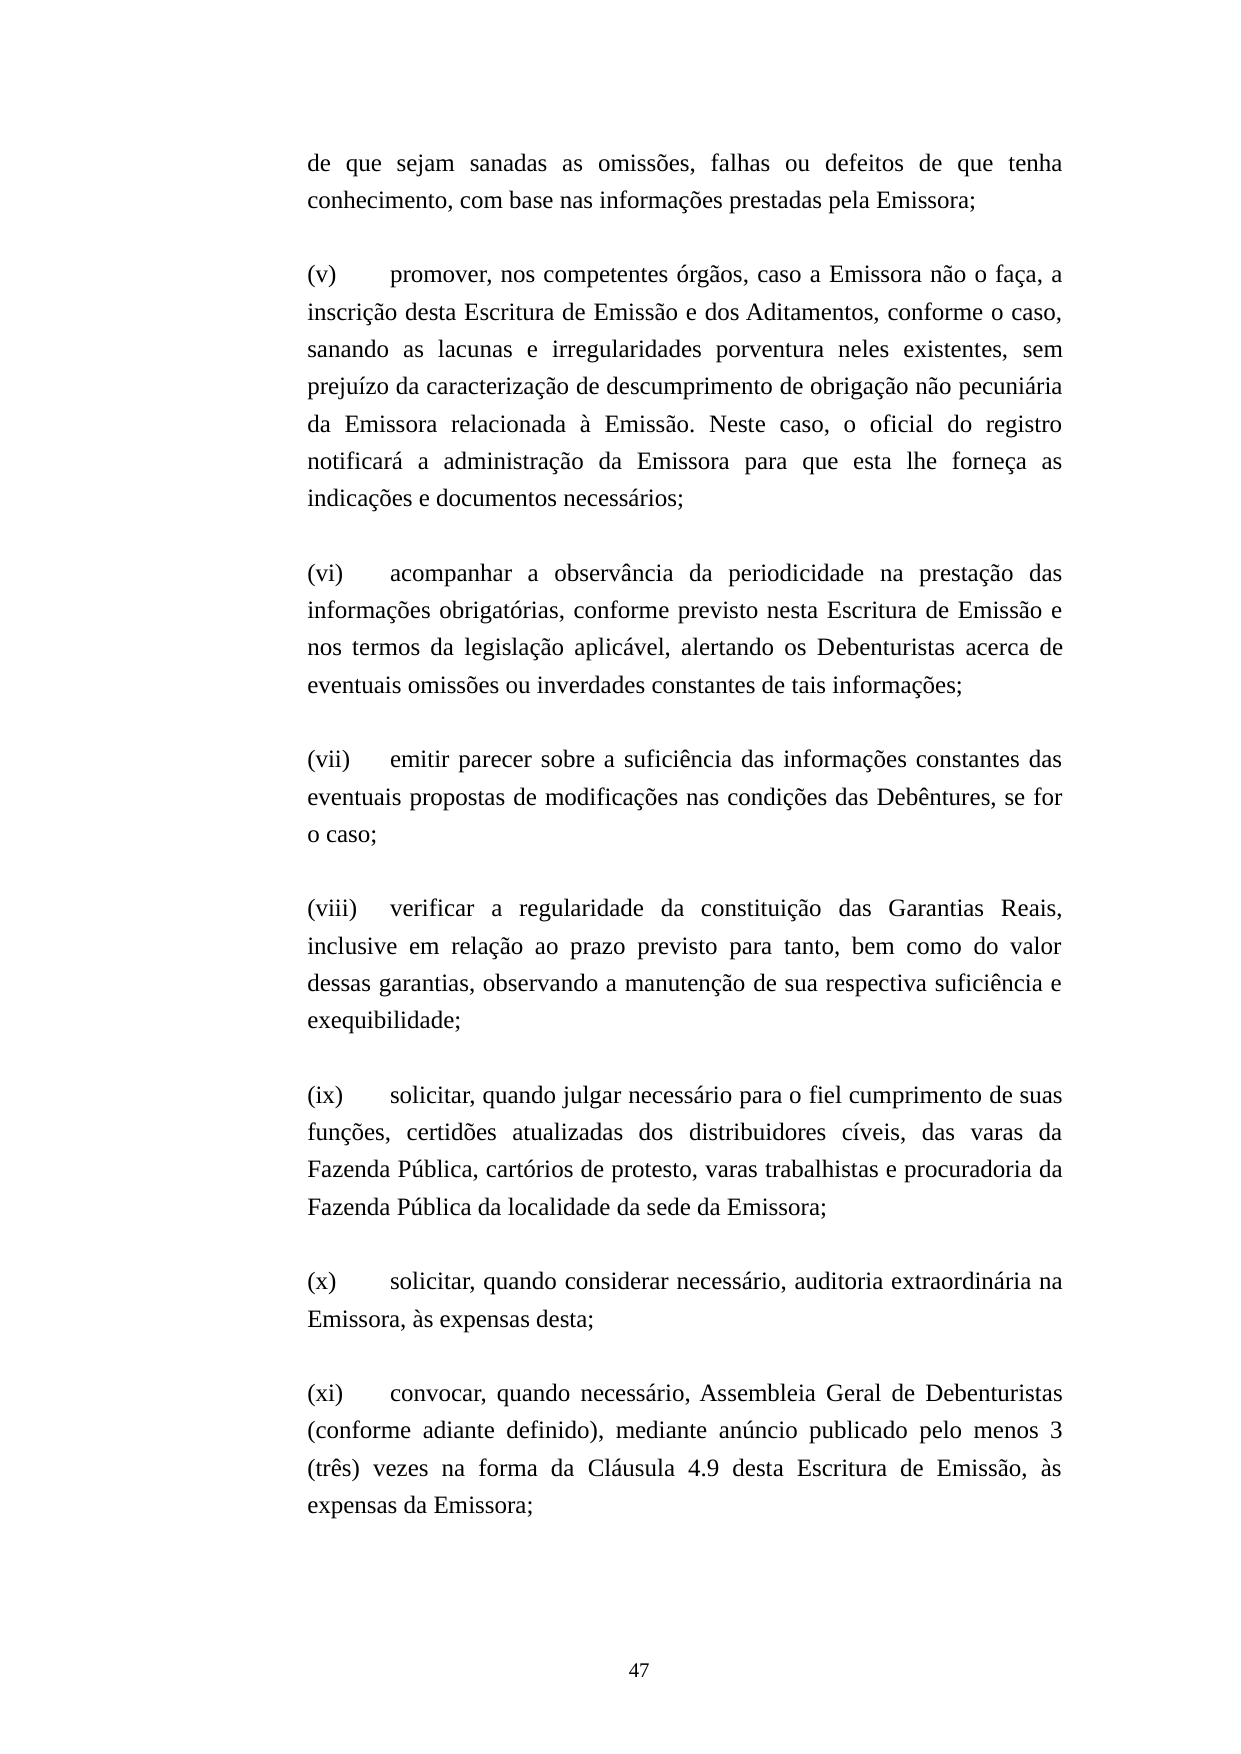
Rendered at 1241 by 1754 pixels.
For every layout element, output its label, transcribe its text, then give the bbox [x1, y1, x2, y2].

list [307, 148, 1063, 214]
list emitir parecer sobre a suficiência das informações constantes das eventuais propostas de modificações nas condições das Debêntures, se for o caso; [307, 744, 1063, 848]
list solicitar, quando considerar necessário, auditoria extraordinária na Emissora, às expensas desta; [307, 1266, 1063, 1332]
list acompanhar a observância da periodicidade na prestação das informações obrigatórias, conforme previsto nesta Escritura de Emissão e nos termos da legislação aplicável, alertando os Debenturistas acerca de eventuais omissões ou inverdades constantes de tais informações; [307, 558, 1063, 698]
list verificar a regularidade da constituição das Garantias Reais, inclusive em relação ao prazo previsto para tanto, bem como do valor dessas garantias, observando a manutenção de sua respectiva suficiência e exequibilidade; [307, 893, 1063, 1034]
list solicitar, quando julgar necessário para o fiel cumprimento de suas funções, certidões atualizadas dos distribuidores cíveis, das varas da Fazenda Pública, cartórios de protesto, varas trabalhistas e procuradoria da Fazenda Pública da localidade da sede da Emissora; [307, 1080, 1063, 1221]
list convocar, quando necessário, Assembleia Geral de Debenturistas (conforme adiante definido), mediante anúncio publicado pelo menos 3 (três) vezes na forma da Cláusula 4.9 desta Escritura de Emissão, às expensas da Emissora; [307, 1378, 1063, 1519]
list promover, nos competentes órgãos, caso a Emissora não o faça, a inscrição desta Escritura de Emissão e dos Aditamentos, conforme o caso, sanando as lacunas e irregularidades porventura neles existentes, sem prejuízo da caracterização de descumprimento de obrigação não pecuniária da Emissora relacionada à Emissão. Neste caso, o oficial do registro notificará a administração da Emissora para que esta lhe forneça as indicações e documentos necessários; [307, 259, 1063, 512]
